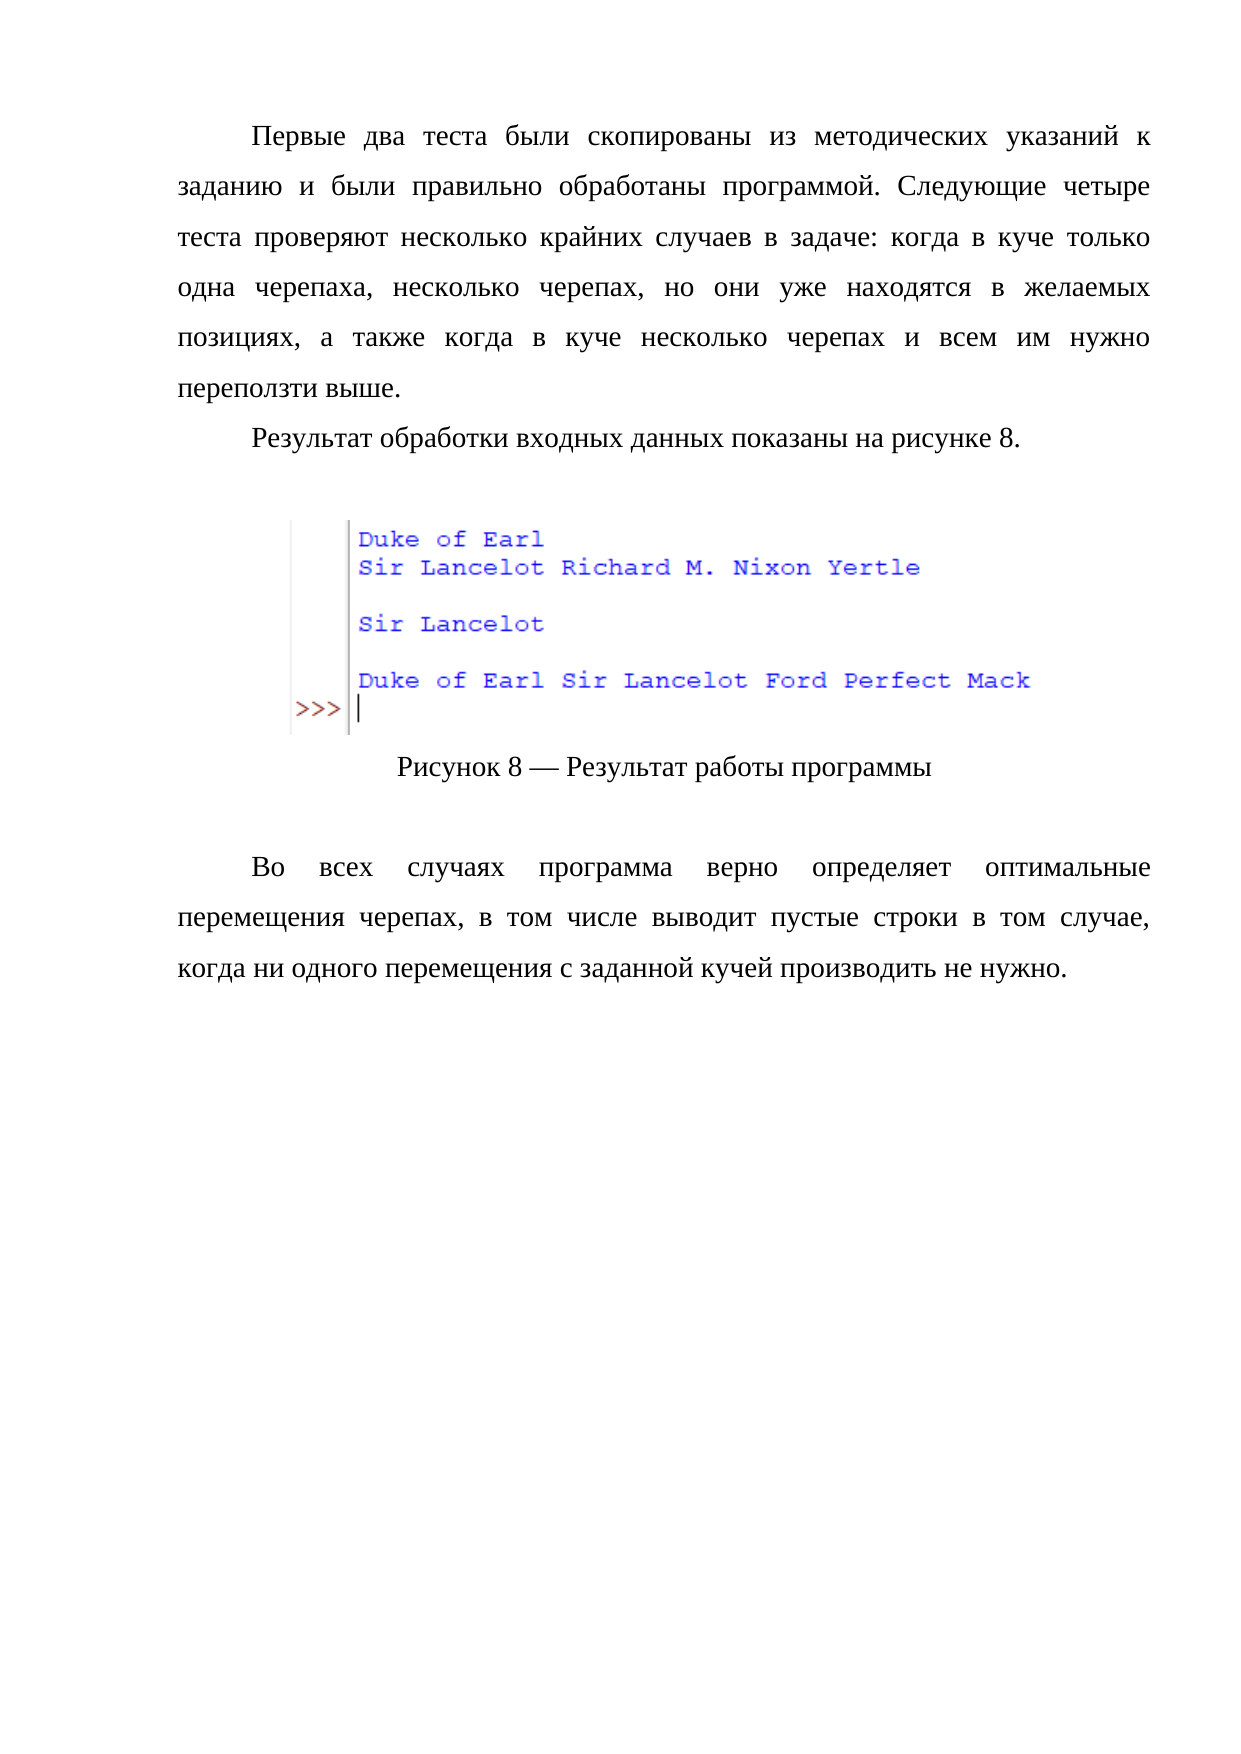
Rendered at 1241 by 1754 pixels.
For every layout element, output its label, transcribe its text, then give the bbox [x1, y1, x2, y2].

text Рисунок 8 — Результат работы программы [177, 749, 1152, 782]
text Во всех случаях программа верно определяет оптимальные перемещения черепах, в том числе выводит пустые строки в том случае, когда ни одного перемещения с заданной кучей производить не нужно. [177, 849, 1152, 983]
picture [289, 520, 1040, 735]
text Результат обработки входных данных показаны на рисунке 8. [177, 420, 1152, 453]
text Первые два теста были скопированы из методических указаний к заданию и были правильно обработаны программой. Следующие четыре теста проверяют несколько крайних случаев в задаче: когда в куче только одна черепаха, несколько черепах, но они уже находятся в желаемых позициях, а также когда в куче несколько черепах и всем им нужно переползти выше. [177, 118, 1152, 403]
